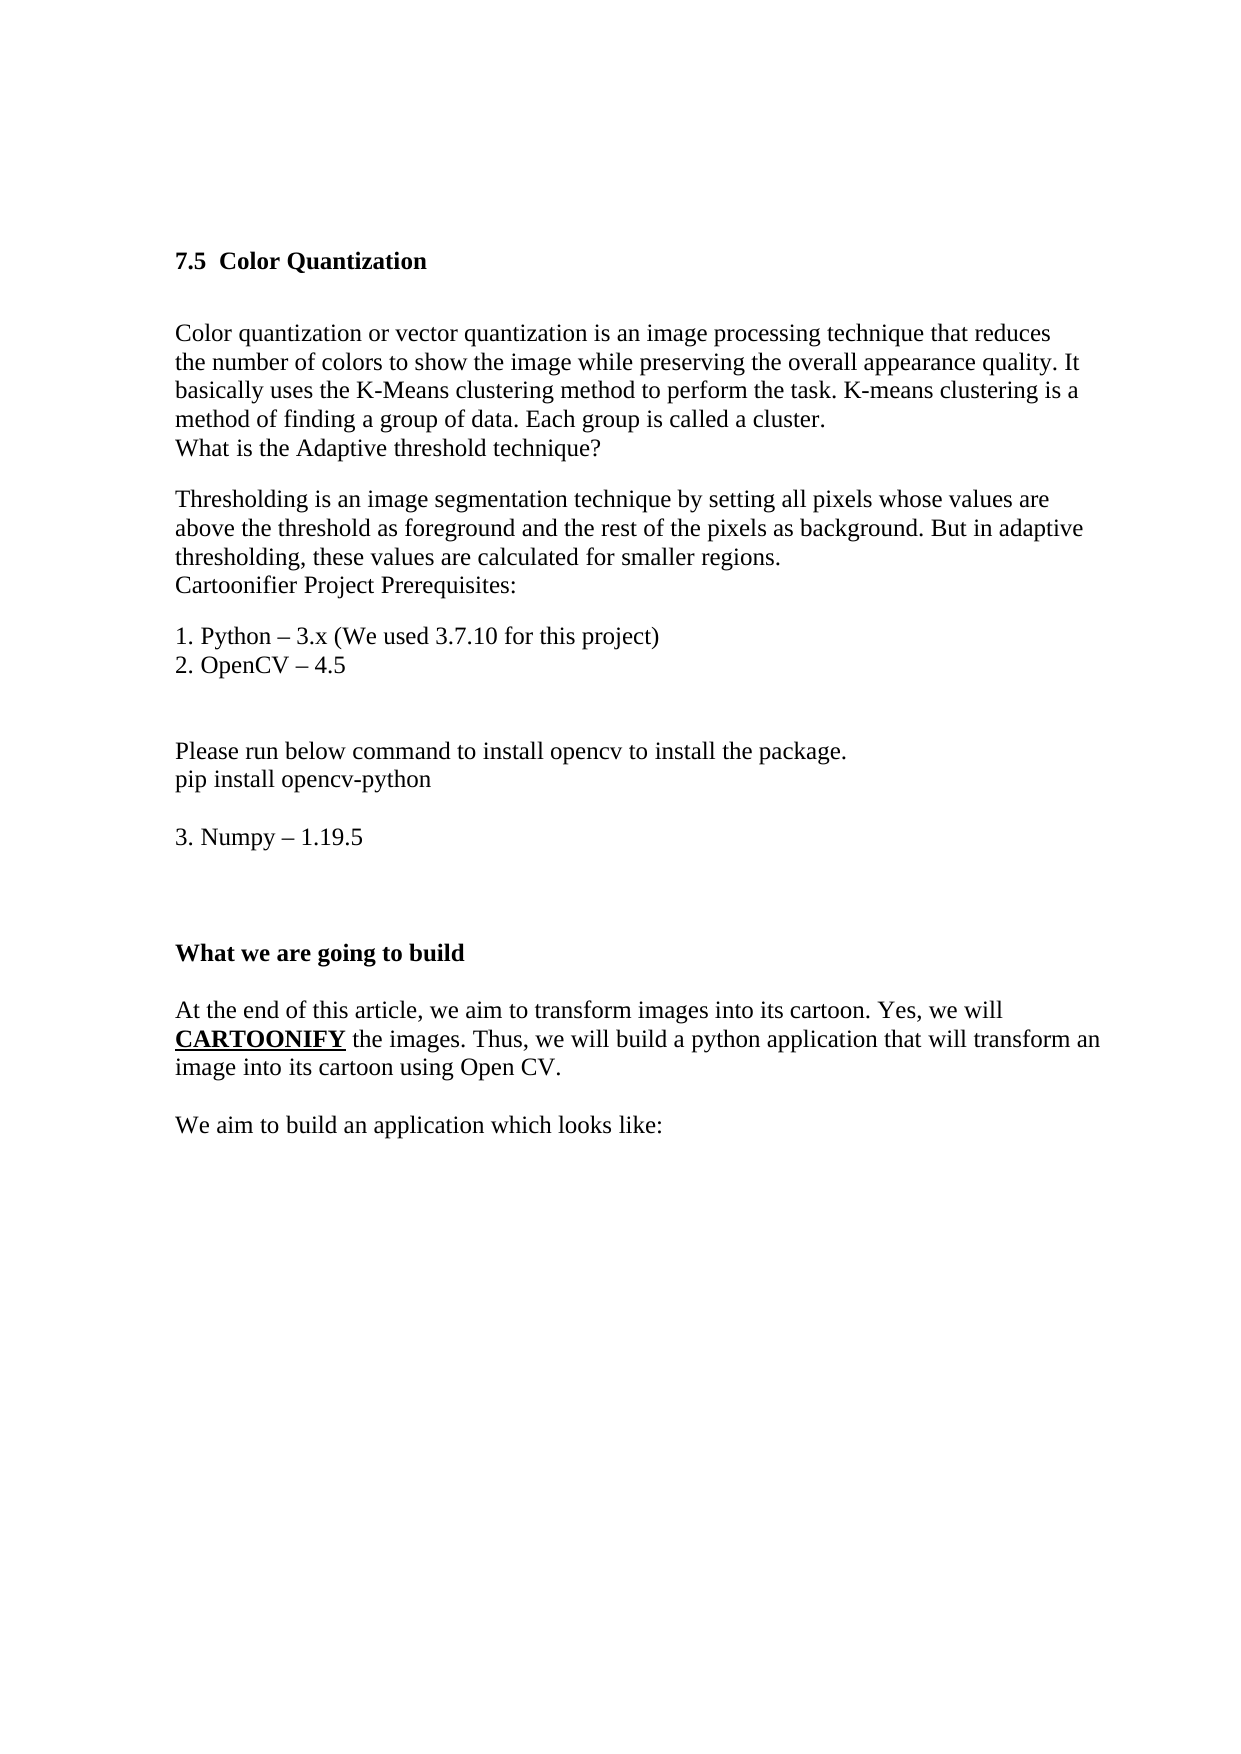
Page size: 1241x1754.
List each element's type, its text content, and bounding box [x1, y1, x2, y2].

text We aim to build an application which looks like: [175, 1110, 1117, 1139]
text At the end of this article, we aim to transform images into its cartoon. Yes, we will CARTOONIFY the images. Thus, we will build a python application that will transform an image into its cartoon using Open CV. [175, 995, 1117, 1081]
text 3. Numpy – 1.19.5 [175, 822, 1117, 851]
text Cartoonifier Project Prerequisites: [175, 570, 1117, 599]
text Please run below command to install opencv to install the package. pip install opencv-python [175, 736, 863, 793]
text Thresholding is an image segmentation technique by setting all pixels whose values are above the threshold as foreground and the rest of the pixels as background. But in adaptive thresholding, these values are calculated for smaller regions. [175, 484, 1084, 570]
list OpenCV – 4.5 [175, 650, 1117, 678]
subtitle What we are going to build [175, 938, 1117, 967]
list Python – 3.x (We used 3.7.10 for this project) [175, 621, 1117, 649]
text Color quantization or vector quantization is an image processing technique that reduces the number of colors to show the image while preserving the overall appearance quality. It basically uses the K-Means clustering method to perform the task. K-means clustering is a method of finding a group of data. Each group is called a cluster. [175, 318, 1087, 433]
subtitle Color Quantization [175, 246, 1117, 275]
text What is the Adaptive threshold technique? [175, 433, 1117, 462]
